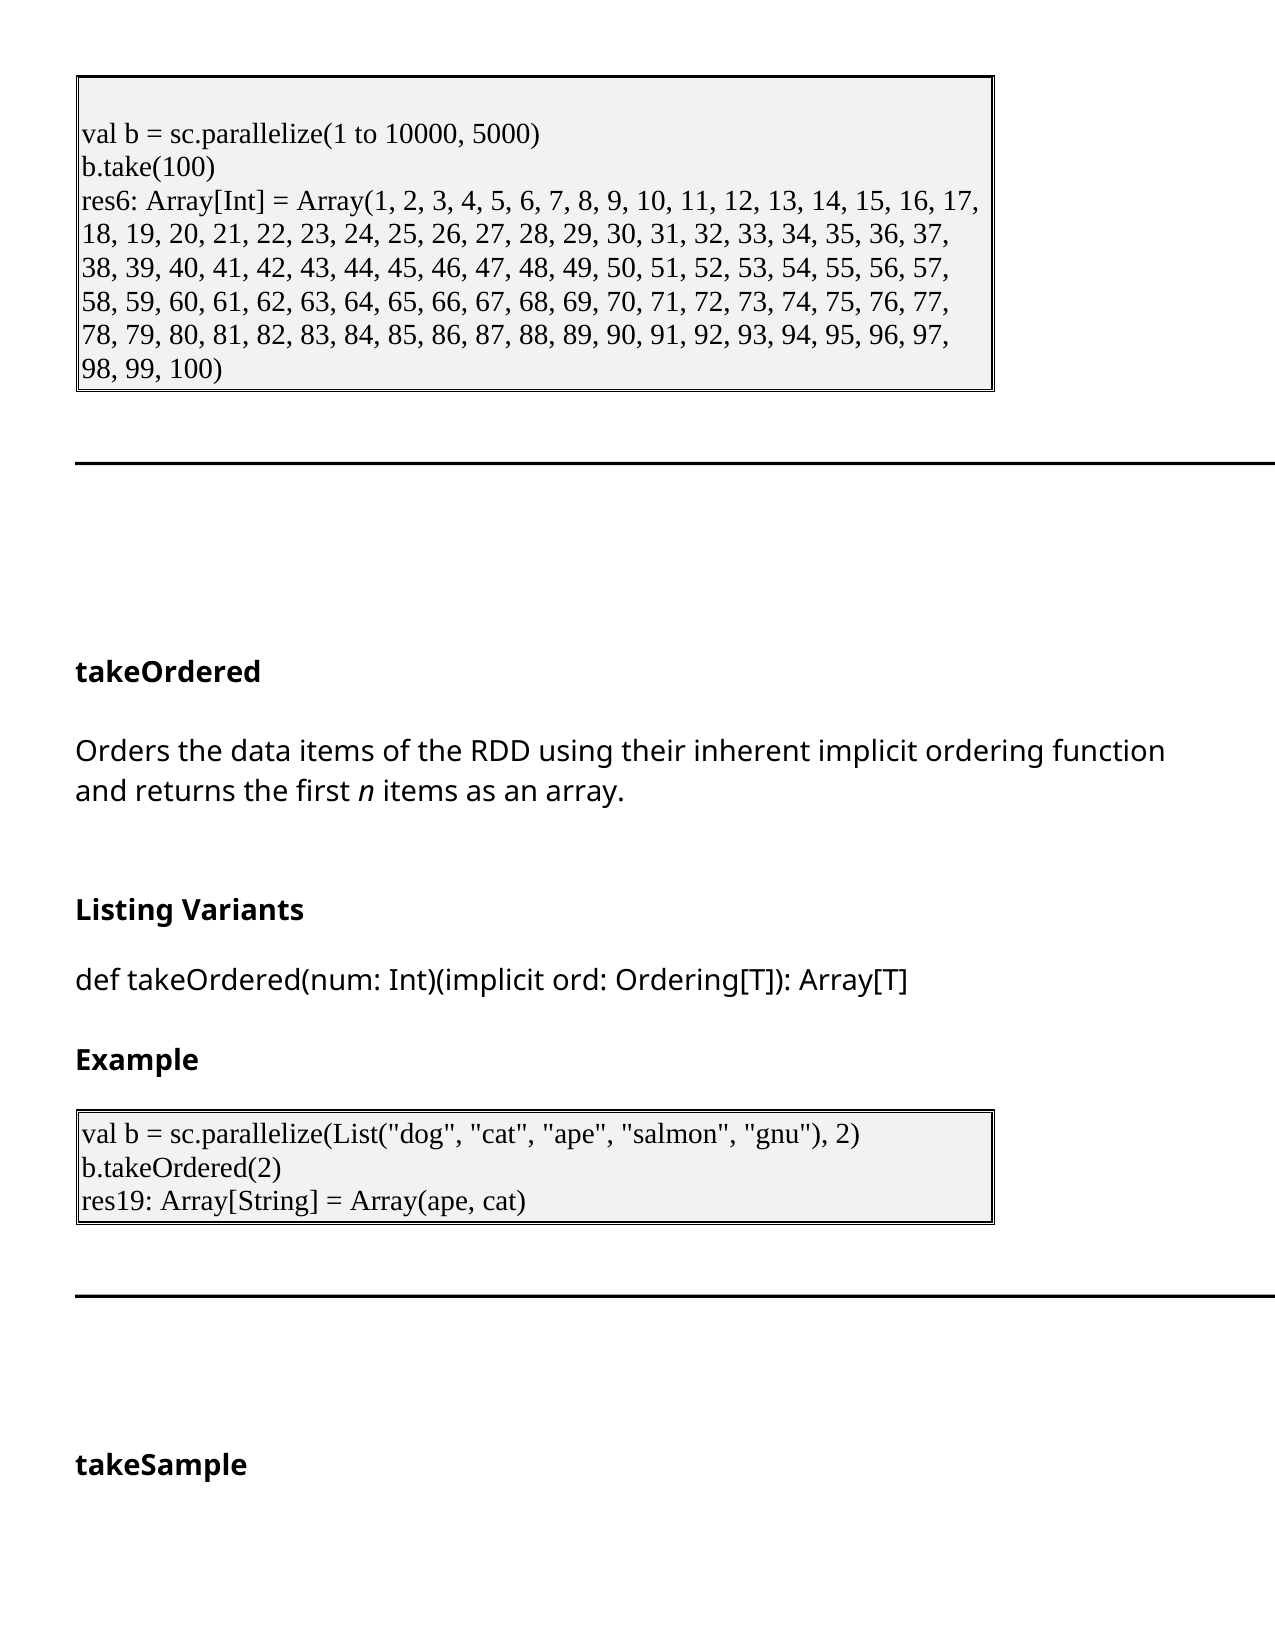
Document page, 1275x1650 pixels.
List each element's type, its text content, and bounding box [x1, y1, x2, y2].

text def takeOrdered(num: Int)(implicit ord: Ordering[T]): Array[T] [75, 959, 1200, 999]
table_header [79, 78, 991, 388]
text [75, 1325, 1200, 1524]
table_header val b = sc.parallelize(List("dog", "cat", "ape", "salmon", "gnu"), 2) b.takeOrdered(2) res19: Array[String] = Array(ape, cat) [79, 1113, 991, 1221]
text takeOrdered Orders the data items of the RDD using their inherent implicit ordering function and returns the first n items as an array. Listing Variants [75, 492, 1200, 959]
text Example [75, 999, 1200, 1109]
